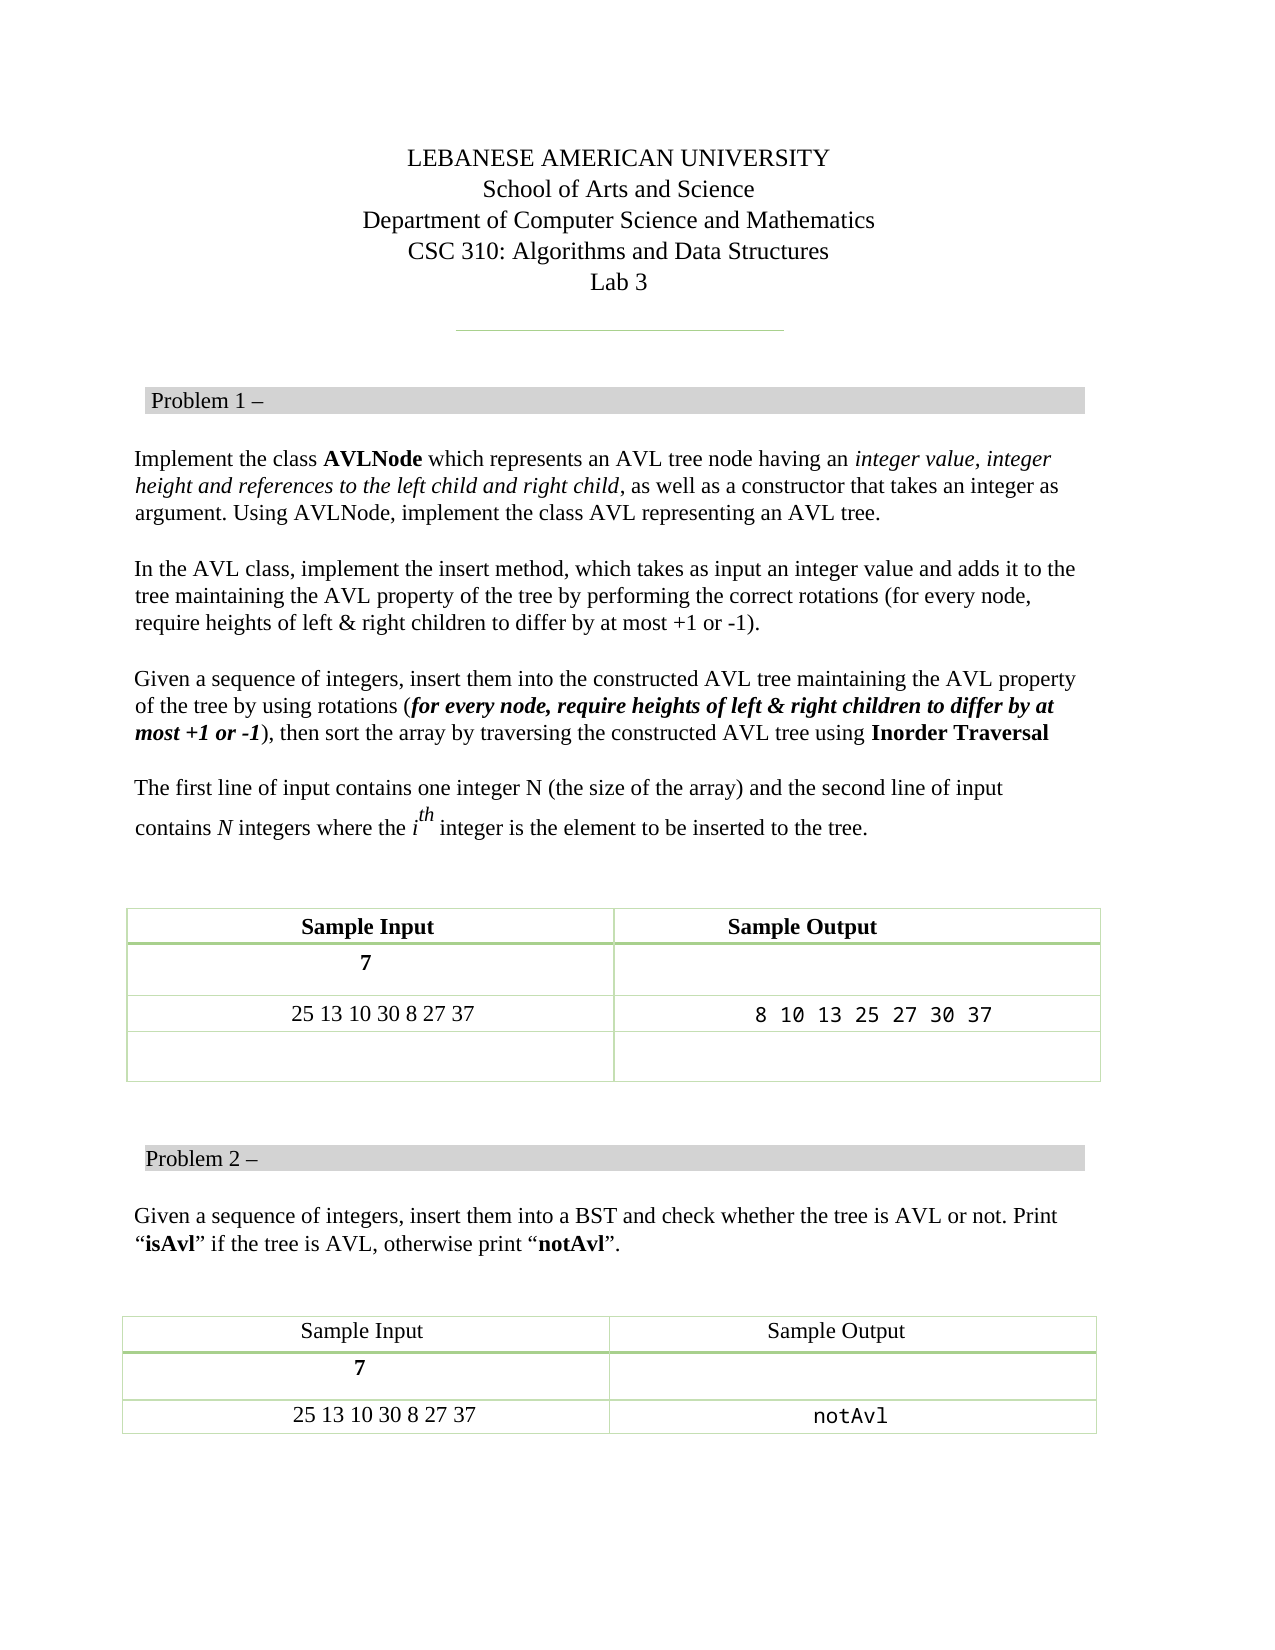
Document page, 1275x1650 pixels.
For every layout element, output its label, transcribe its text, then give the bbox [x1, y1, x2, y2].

table_header Sample Input [128, 909, 613, 942]
subtitle Problem 2 – [145, 1145, 1085, 1171]
table_cell [615, 1032, 1100, 1081]
table_header Sample Output [610, 1317, 1096, 1351]
table_cell 25 13 10 30 8 27 37 [128, 996, 613, 1031]
table_cell 25 13 10 30 8 27 37 [123, 1401, 609, 1433]
text Implement the class AVLNode which represents an AVL tree node having an integer value, integer height and references to the left child and right child, as well as a constructor that takes an integer as argument. Using AVLNode, implement the class AVL representing an AVL tree. [134, 445, 1085, 526]
table_cell 8 10 13 25 27 30 37 [615, 996, 1100, 1031]
table_cell [128, 1032, 613, 1081]
text School of Arts and Science [153, 174, 1084, 203]
text CSC 310: Algorithms and Data Structures [153, 236, 1084, 265]
table_cell notAvl [610, 1401, 1096, 1433]
text The first line of input contains one integer N (the size of the array) and the second line of input contains N integers where the ith integer is the element to be inserted to the tree. [134, 774, 1085, 843]
text Given a sequence of integers, insert them into a BST and check whether the tree is AVL or not. Print “isAvl” if the tree is AVL, otherwise print “notAvl”. [134, 1203, 1085, 1256]
text LEBANESE AMERICAN UNIVERSITY [153, 143, 1085, 172]
subtitle Problem 1 – [145, 387, 1085, 414]
table_cell [610, 1354, 1096, 1399]
table_cell 7 [128, 945, 613, 994]
table_cell 7 [123, 1354, 609, 1399]
text Department of Computer Science and Mathematics [153, 205, 1085, 234]
table_cell [615, 945, 1100, 994]
table_header Sample Output [615, 909, 1100, 942]
text Lab 3 [153, 267, 1084, 296]
table_header Sample Input [123, 1317, 609, 1351]
text Given a sequence of integers, insert them into the constructed AVL tree maintaining the AVL property of the tree by using rotations (for every node, require heights of left & right children to differ by at most +1 or -1), then sort the array by traversing the constructed AVL tree using Inorder Traversal [134, 664, 1085, 745]
text In the AVL class, implement the insert method, which takes as input an integer value and adds it to the tree maintaining the AVL property of the tree by performing the correct rotations (for every node, require heights of left & right children to differ by at most +1 or -1). [134, 555, 1085, 635]
